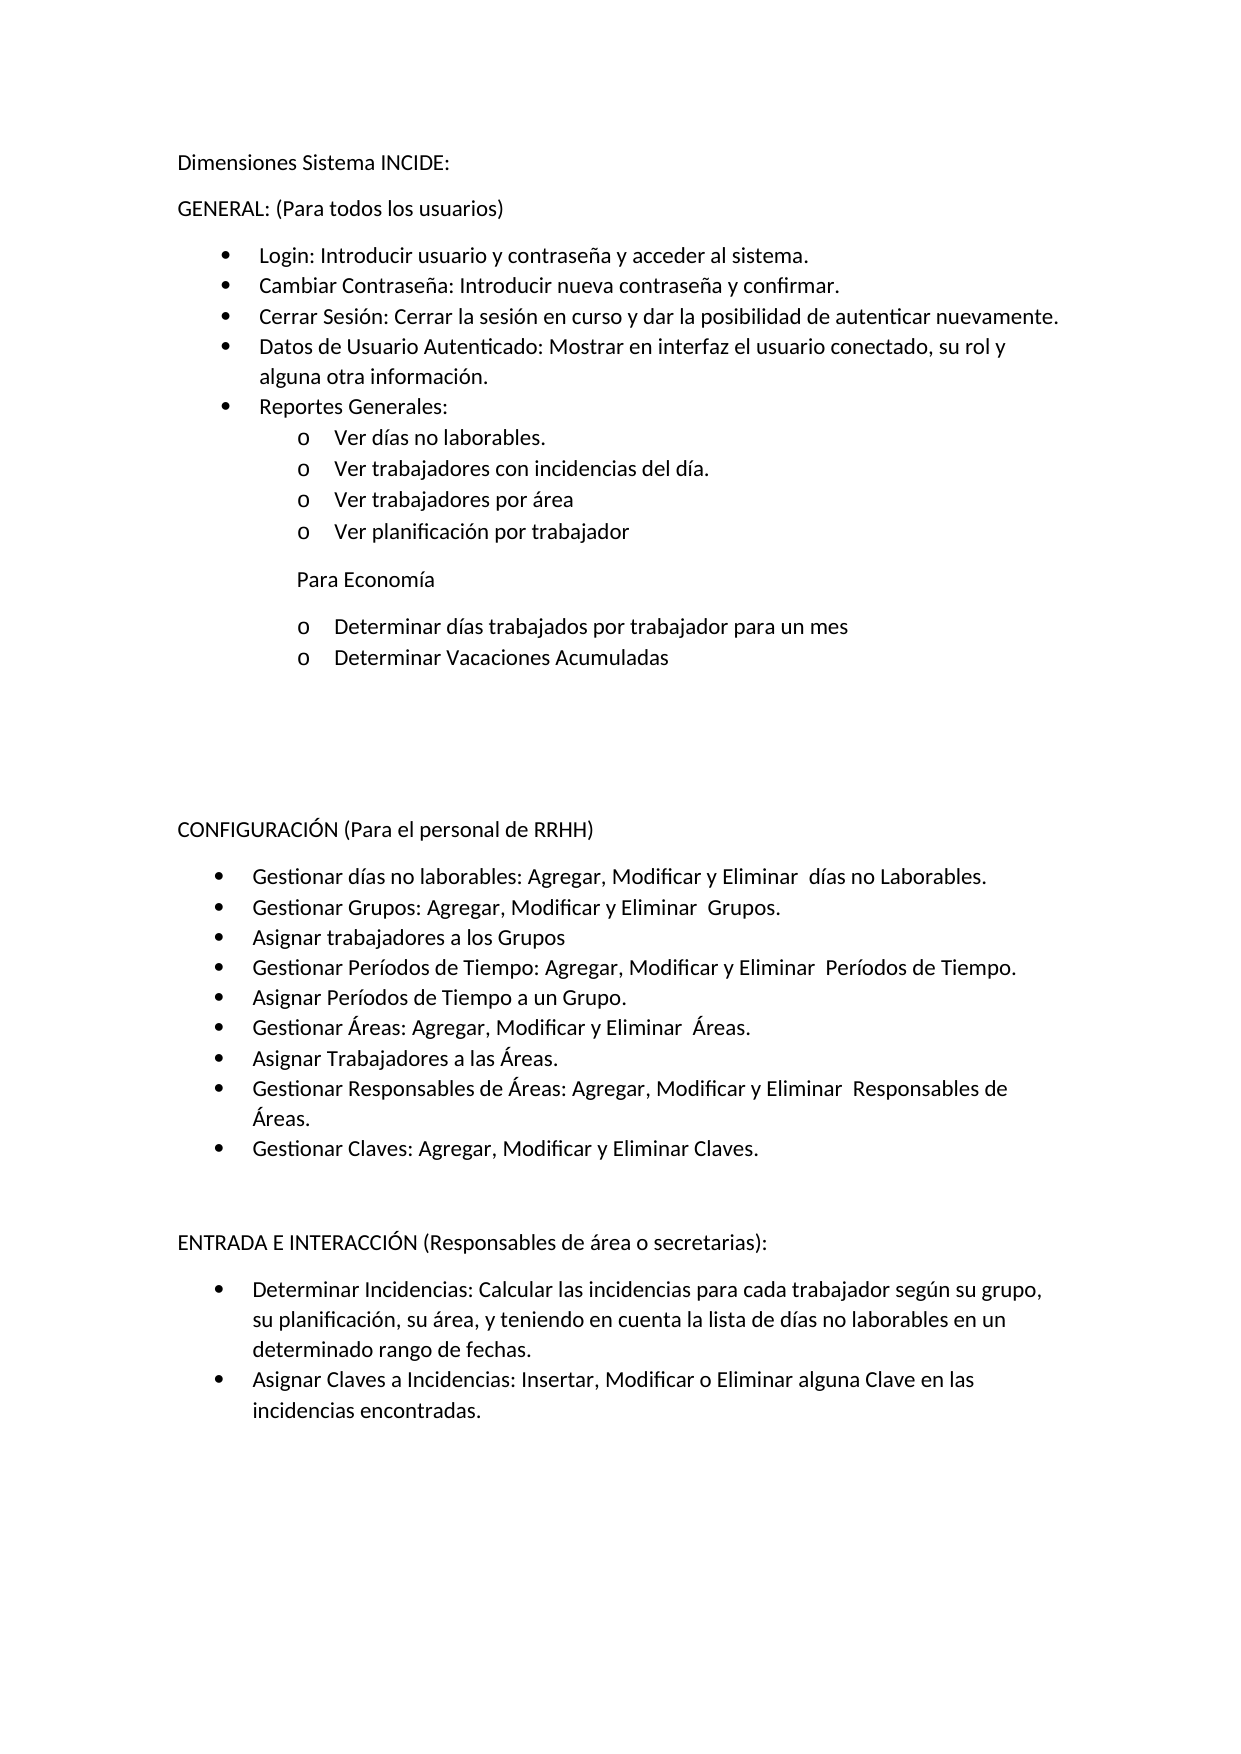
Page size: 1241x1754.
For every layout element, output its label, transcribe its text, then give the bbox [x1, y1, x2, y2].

text GENERAL: (Para todos los usuarios) [177, 194, 1063, 222]
list Login: Introducir usuario y contraseña y acceder al sistema. [222, 241, 1063, 269]
list Gestionar Áreas: Agregar, Modificar y Eliminar Áreas. [215, 1013, 1063, 1041]
list Determinar días trabajados por trabajador para un mes [297, 612, 1063, 641]
text ENTRADA E INTERACCIÓN (Responsables de área o secretarias): [177, 1228, 1063, 1256]
list Determinar Incidencias: Calcular las incidencias para cada trabajador según su grupo, su planificación, su área, y teniendo en cuenta la lista de días no laborables en un determinado rango de fechas. [215, 1275, 1063, 1363]
list Asignar Claves a Incidencias: Insertar, Modificar o Eliminar alguna Clave en las incidencias encontradas. [215, 1366, 1063, 1424]
list Ver días no laborables. [297, 423, 1063, 452]
text Dimensiones Sistema INCIDE: [177, 148, 1063, 176]
list Ver planificación por trabajador [297, 517, 1063, 546]
list Asignar Trabajadores a las Áreas. [215, 1044, 1063, 1072]
list Gestionar Períodos de Tiempo: Agregar, Modificar y Eliminar Períodos de Tiempo. [215, 953, 1063, 981]
list Ver trabajadores con incidencias del día. [297, 454, 1063, 483]
text Para Economía [297, 565, 1063, 593]
list Asignar trabajadores a los Grupos [215, 923, 1063, 951]
list Ver trabajadores por área [297, 486, 1063, 515]
list Datos de Usuario Autenticado: Mostrar en interfaz el usuario conectado, su rol y alguna otra información. [222, 332, 1063, 390]
text CONFIGURACIÓN (Para el personal de RRHH) [177, 816, 1063, 843]
list Cerrar Sesión: Cerrar la sesión en curso y dar la posibilidad de autenticar nuevamente. [222, 302, 1063, 330]
list Determinar Vacaciones Acumuladas [297, 643, 1063, 673]
list Gestionar Grupos: Agregar, Modificar y Eliminar Grupos. [215, 893, 1063, 921]
list Gestionar días no laborables: Agregar, Modificar y Eliminar días no Laborables. [215, 862, 1063, 890]
list Gestionar Responsables de Áreas: Agregar, Modificar y Eliminar Responsables de Áreas. [215, 1074, 1063, 1132]
list Asignar Períodos de Tiempo a un Grupo. [215, 983, 1063, 1011]
list Cambiar Contraseña: Introducir nueva contraseña y confirmar. [222, 272, 1063, 299]
list Reportes Generales: [222, 392, 1063, 420]
list Gestionar Claves: Agregar, Modificar y Eliminar Claves. [215, 1134, 1063, 1162]
